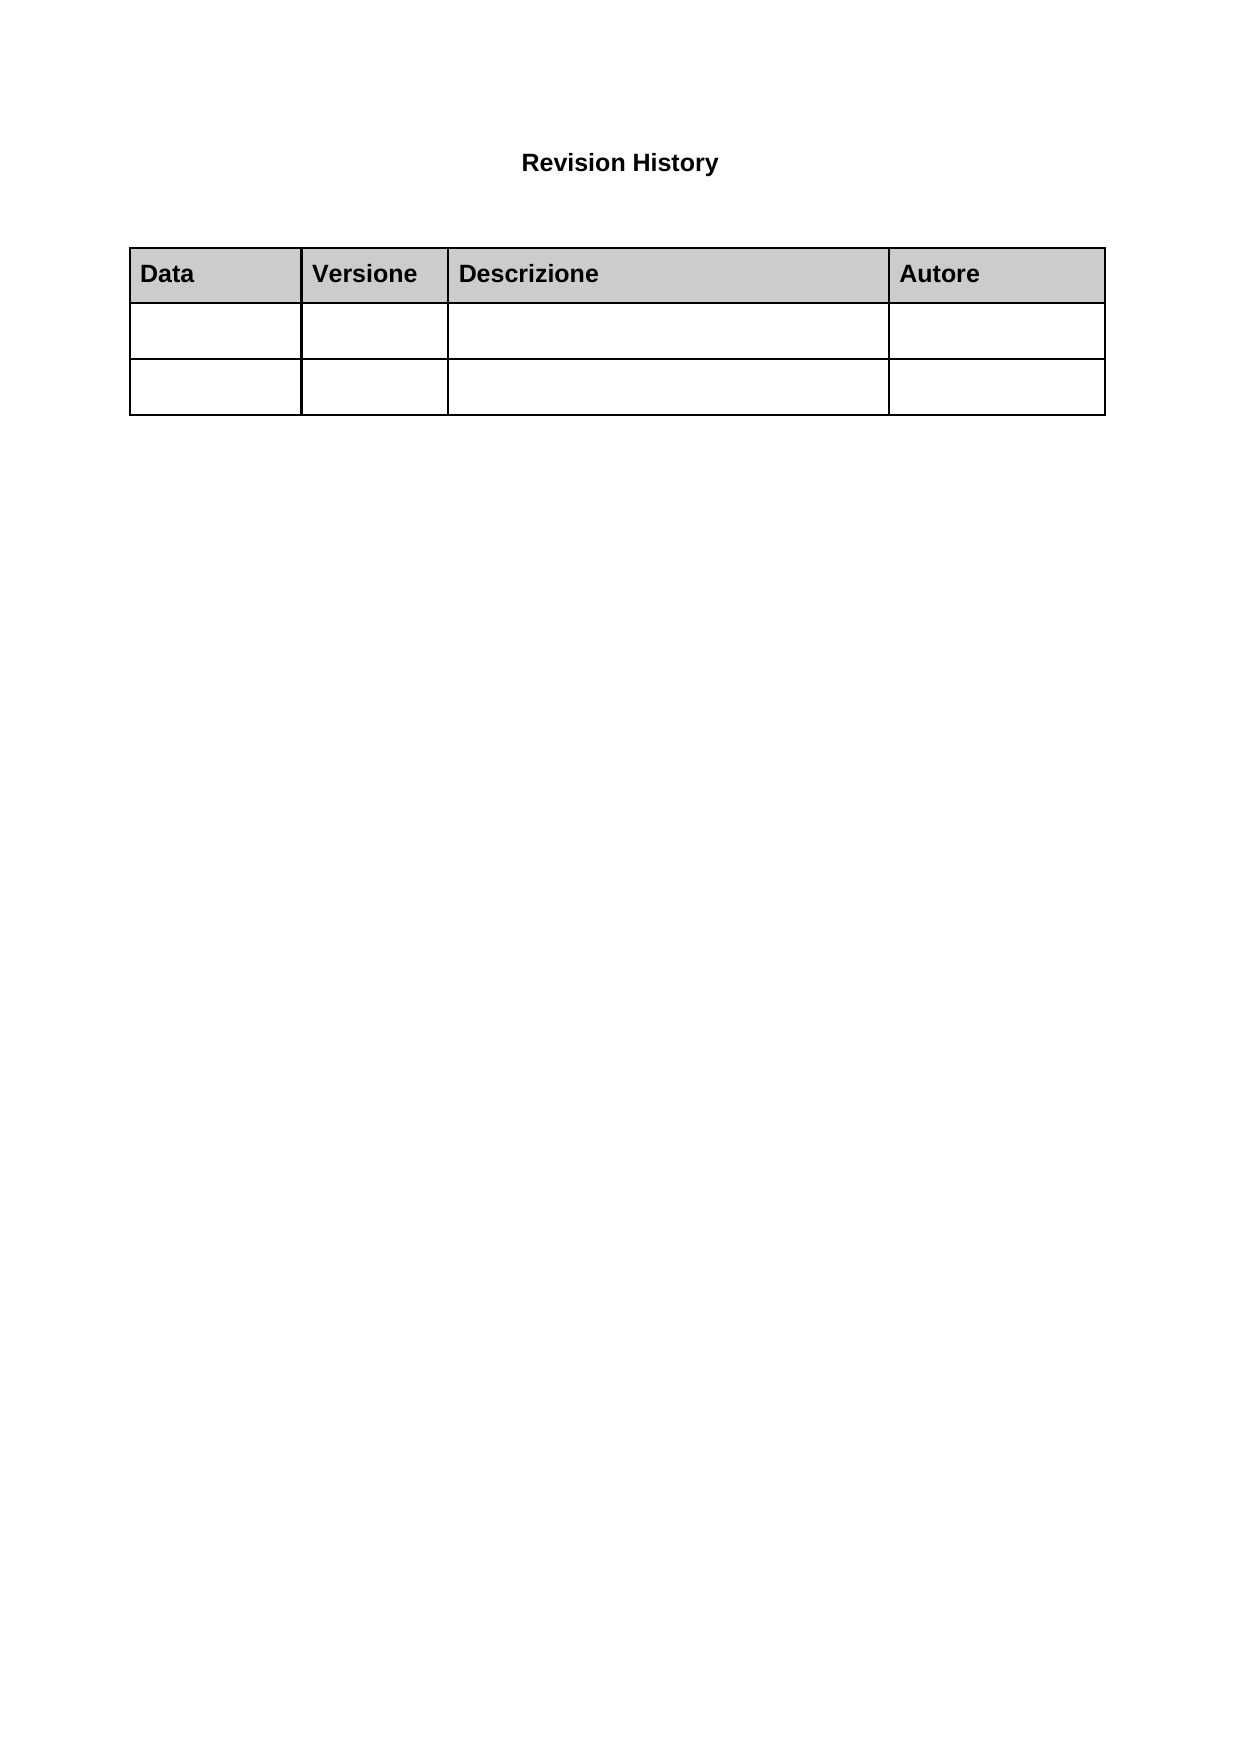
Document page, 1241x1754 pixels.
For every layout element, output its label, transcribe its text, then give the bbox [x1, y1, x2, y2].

table_cell [449, 304, 888, 358]
table_cell [890, 360, 1104, 414]
table_header Versione [303, 249, 447, 302]
table_cell [449, 360, 888, 414]
table_cell [890, 304, 1104, 358]
table_cell [131, 304, 300, 358]
table_header Data [131, 249, 300, 302]
table_cell [131, 360, 300, 414]
table_cell [303, 360, 447, 414]
table_header Autore [890, 249, 1104, 302]
table_header Descrizione [449, 249, 888, 302]
text Revision History [118, 148, 1122, 176]
table_cell [303, 304, 447, 358]
